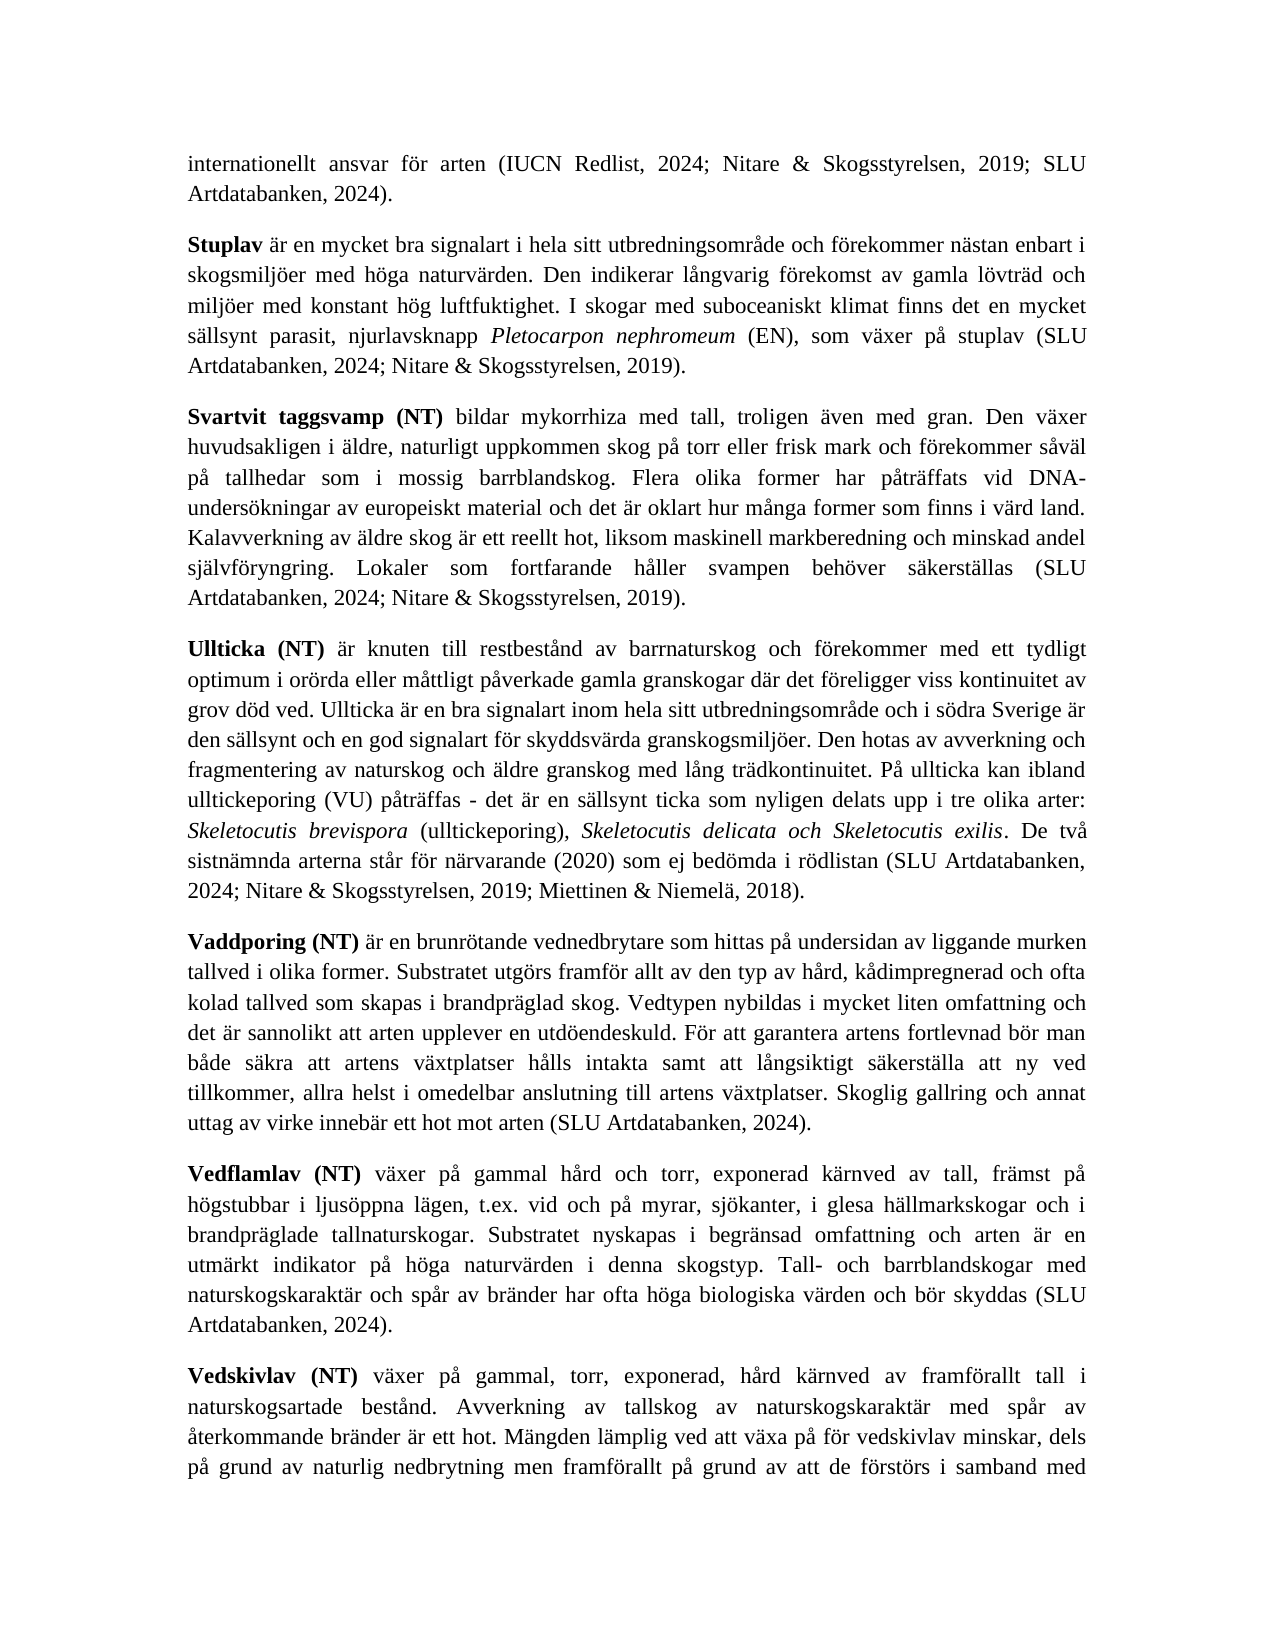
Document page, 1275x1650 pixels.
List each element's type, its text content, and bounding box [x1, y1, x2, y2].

text Vedflamlav (NT) växer på gammal hård och torr, exponerad kärnved av tall, främst på högstubbar i ljusöppna lägen, t.ex. vid och på myrar, sjökanter, i glesa hällmarkskogar och i brandpräglade tallnaturskogar. Substratet nyskapas i begränsad omfattning och arten är en utmärkt indikator på höga naturvärden i denna skogstyp. Tall- och barrblandskogar med naturskogskaraktär och spår av bränder har ofta höga biologiska värden och bör skyddas (SLU Artdatabanken, 2024). [187, 1160, 1087, 1338]
text Ullticka (NT) är knuten till restbestånd av barrnaturskog och förekommer med ett tydligt optimum i orörda eller måttligt påverkade gamla granskogar där det föreligger viss kontinuitet av grov död ved. Ullticka är en bra signalart inom hela sitt utbredningsområde och i södra Sverige är den sällsynt och en god signalart för skyddsvärda granskogsmiljöer. Den hotas av avverkning och fragmentering av naturskog och äldre granskog med lång trädkontinuitet. På ullticka kan ibland ulltickeporing (VU) påträffas - det är en sällsynt ticka som nyligen delats upp i tre olika arter: Skeletocutis brevispora (ulltickeporing), Skeletocutis delicata och Skeletocutis exilis. De två sistnämnda arterna står för närvarande (2020) som ej bedömda i rödlistan (SLU Artdatabanken, 2024; Nitare & Skogsstyrelsen, 2019; Miettinen & Niemelä, 2018). [187, 635, 1087, 903]
text Stuplav är en mycket bra signalart i hela sitt utbredningsområde och förekommer nästan enbart i skogsmiljöer med höga naturvärden. Den indikerar långvarig förekomst av gamla lövträd och miljöer med konstant hög luftfuktighet. I skogar med suboceaniskt klimat finns det en mycket sällsynt parasit, njurlavsknapp Pletocarpon nephromeum (EN), som växer på stuplav (SLU Artdatabanken, 2024; Nitare & Skogsstyrelsen, 2019). [187, 231, 1087, 378]
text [187, 1362, 1087, 1479]
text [187, 150, 1087, 207]
text Svartvit taggsvamp (NT) bildar mykorrhiza med tall, troligen även med gran. Den växer huvudsakligen i äldre, naturligt uppkommen skog på torr eller frisk mark och förekommer såväl på tallhedar som i mossig barrblandskog. Flera olika former har påträffats vid DNA-undersökningar av europeiskt material och det är oklart hur många former som finns i värd land. Kalavverkning av äldre skog är ett reellt hot, liksom maskinell markberedning och minskad andel självföryngring. Lokaler som fortfarande håller svampen behöver säkerställas (SLU Artdatabanken, 2024; Nitare & Skogsstyrelsen, 2019). [187, 403, 1087, 611]
text Vaddporing (NT) är en brunrötande vednedbrytare som hittas på undersidan av liggande murken tallved i olika former. Substratet utgörs framför allt av den typ av hård, kådimpregnerad och ofta kolad tallved som skapas i brandpräglad skog. Vedtypen nybildas i mycket liten omfattning och det är sannolikt att arten upplever en utdöendeskuld. För att garantera artens fortlevnad bör man både säkra att artens växtplatser hålls intakta samt att långsiktigt säkerställa att ny ved tillkommer, allra helst i omedelbar anslutning till artens växtplatser. Skoglig gallring och annat uttag av virke innebär ett hot mot arten (SLU Artdatabanken, 2024). [187, 928, 1087, 1136]
